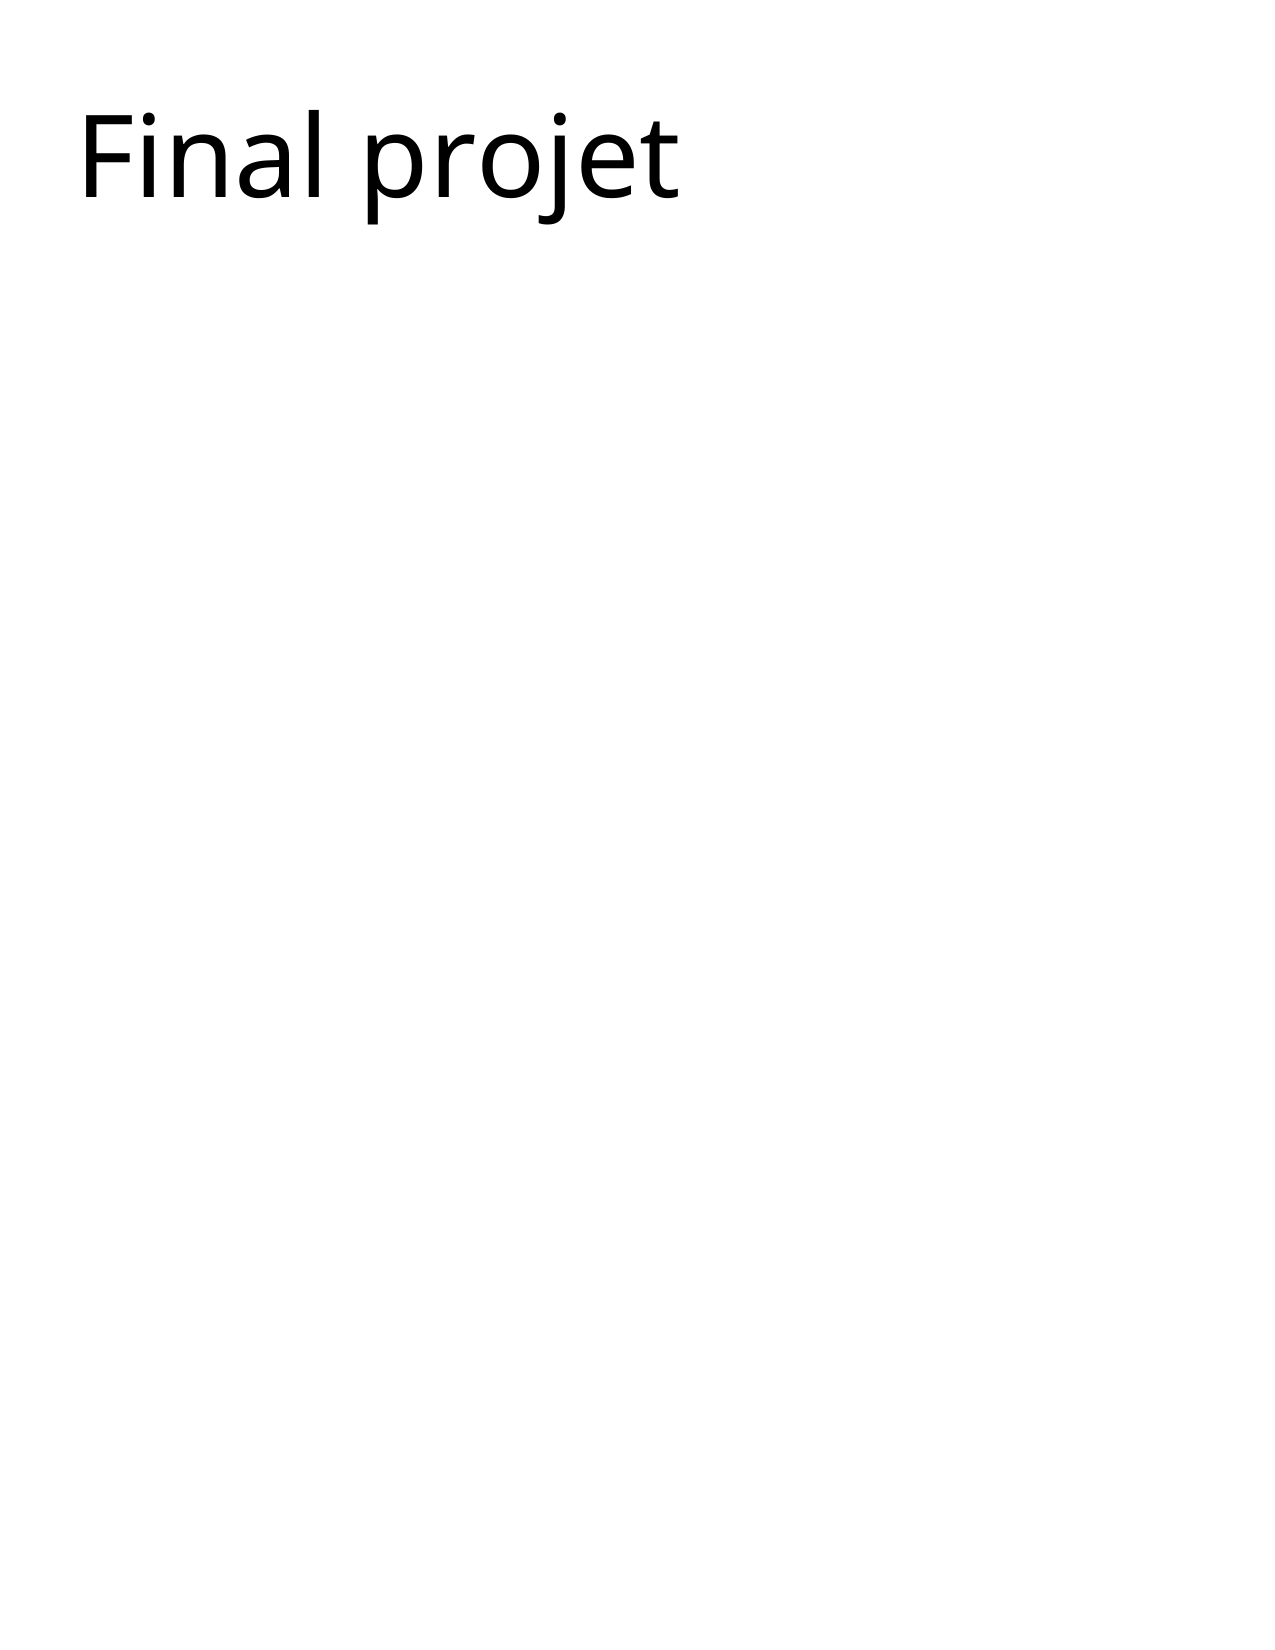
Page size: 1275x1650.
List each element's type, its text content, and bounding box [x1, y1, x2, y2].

text Final projet [75, 75, 1200, 231]
